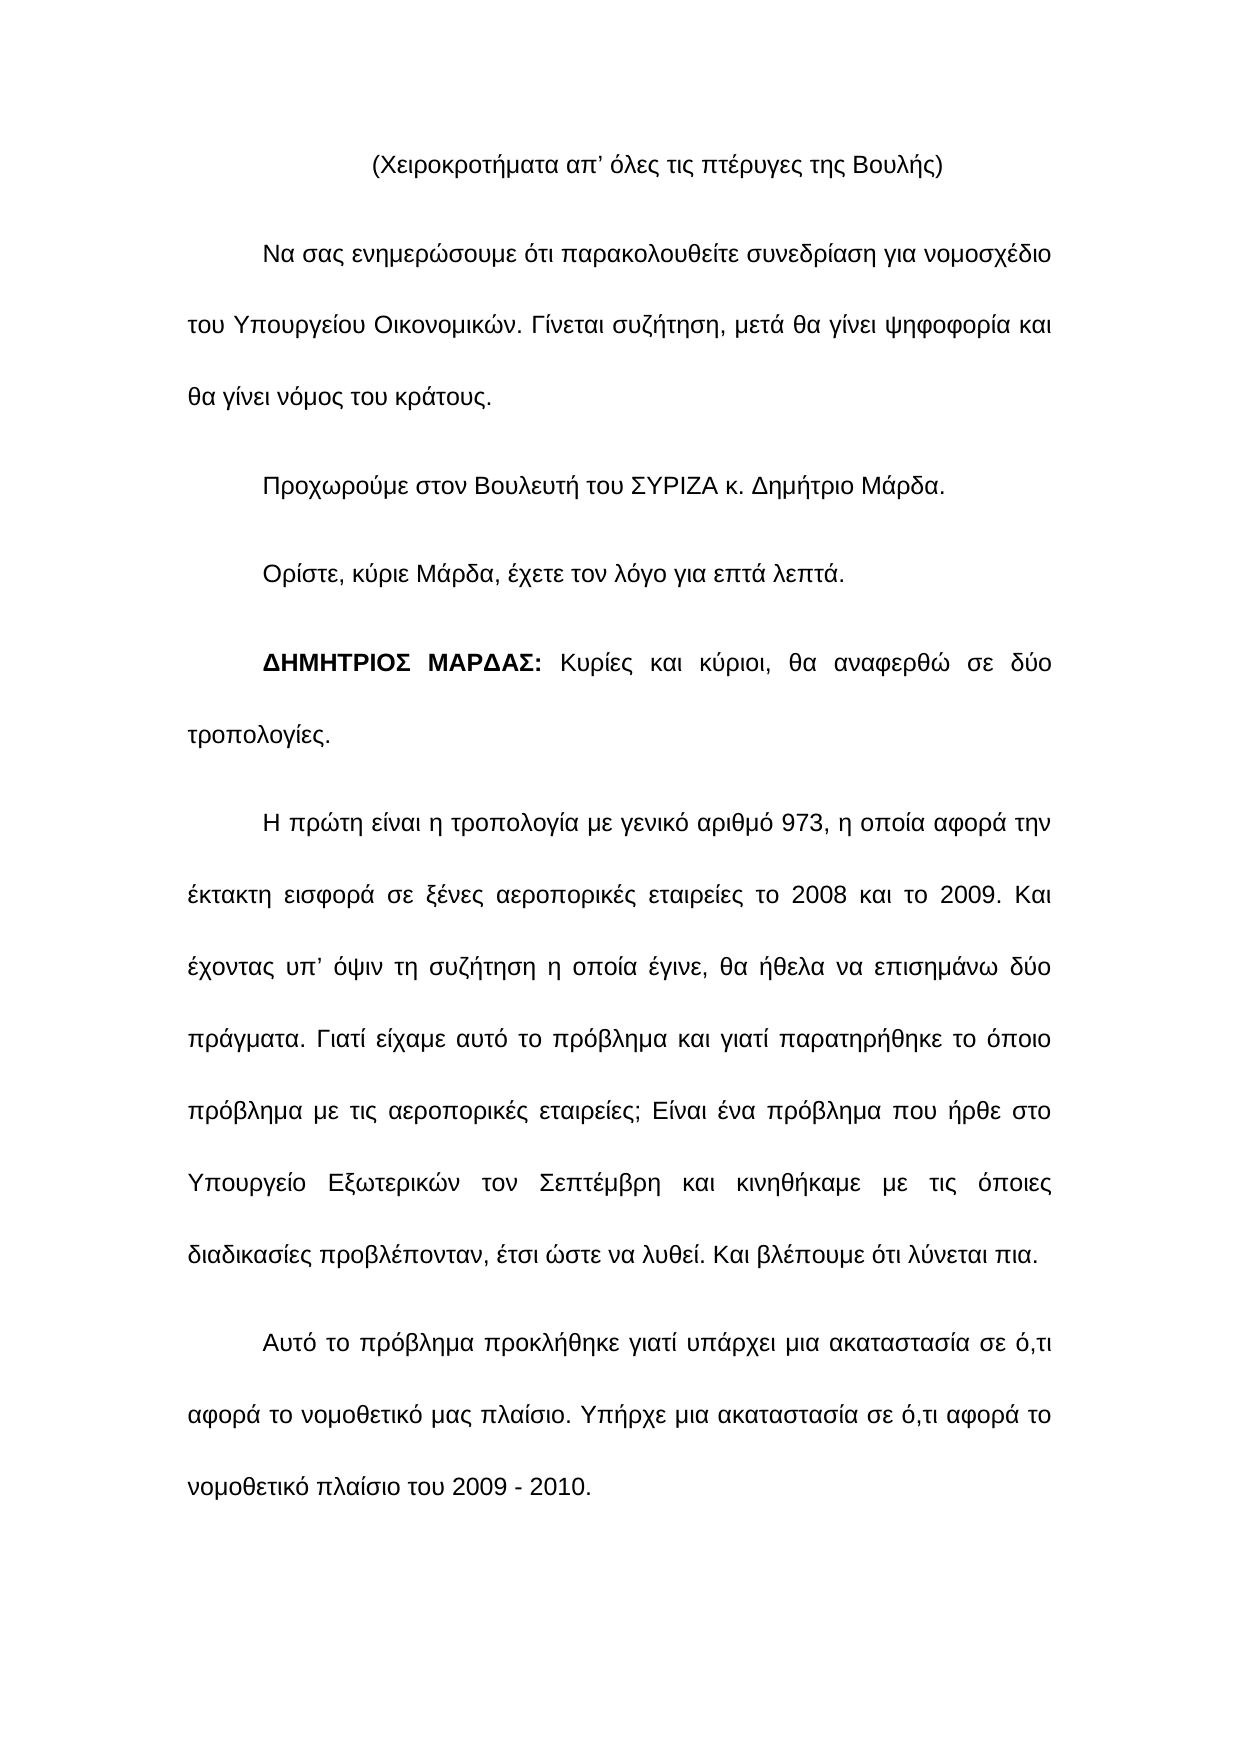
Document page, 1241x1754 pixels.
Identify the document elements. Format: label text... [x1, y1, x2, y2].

text Ορίστε, κύριε Μάρδα, έχετε τον λόγο για επτά λεπτά. [187, 559, 1053, 588]
text Αυτό το πρόβλημα προκλήθηκε γιατί υπάρχει μια ακαταστασία σε ό,τι αφορά το νομοθετικό μας πλαίσιο. Υπήρχε μια ακαταστασία σε ό,τι αφορά το νομοθετικό πλαίσιο του 2009 - 2010. [187, 1328, 1053, 1501]
text Η πρώτη είναι η τροπολογία με γενικό αριθμό 973, η οποία αφορά την έκτακτη εισφορά σε ξένες αεροπορικές εταιρείες το 2008 και το 2009. Και έχοντας υπ’ όψιν τη συζήτηση η οποία έγινε, θα ήθελα να επισημάνω δύο πράγματα. Γιατί είχαμε αυτό το πρόβλημα και γιατί παρατηρήθηκε το όποιο πρόβλημα με τις αεροπορικές εταιρείες; Είναι ένα πρόβλημα που ήρθε στο Υπουργείο Εξωτερικών τον Σεπτέμβρη και κινηθήκαμε με τις όποιες διαδικασίες προβλέπονταν, έτσι ώστε να λυθεί. Και βλέπουμε ότι λύνεται πια. [187, 808, 1053, 1268]
text Να σας ενημερώσουμε ότι παρακολουθείτε συνεδρίαση για νομοσχέδιο του Υπουργείου Οικονομικών. Γίνεται συζήτηση, μετά θα γίνει ψηφοφορία και θα γίνει νόμος του κράτους. [187, 238, 1053, 411]
text Προχωρούμε στον Βουλευτή του ΣΥΡΙΖΑ κ. Δημήτριο Μάρδα. [187, 471, 1053, 499]
text (Χειροκροτήματα απ’ όλες τις πτέρυγες της Βουλής) [187, 150, 1053, 179]
text ΔΗΜΗΤΡΙΟΣ ΜΑΡΔΑΣ: Κυρίες και κύριοι, θα αναφερθώ σε δύο τροπολογίες. [187, 648, 1053, 748]
